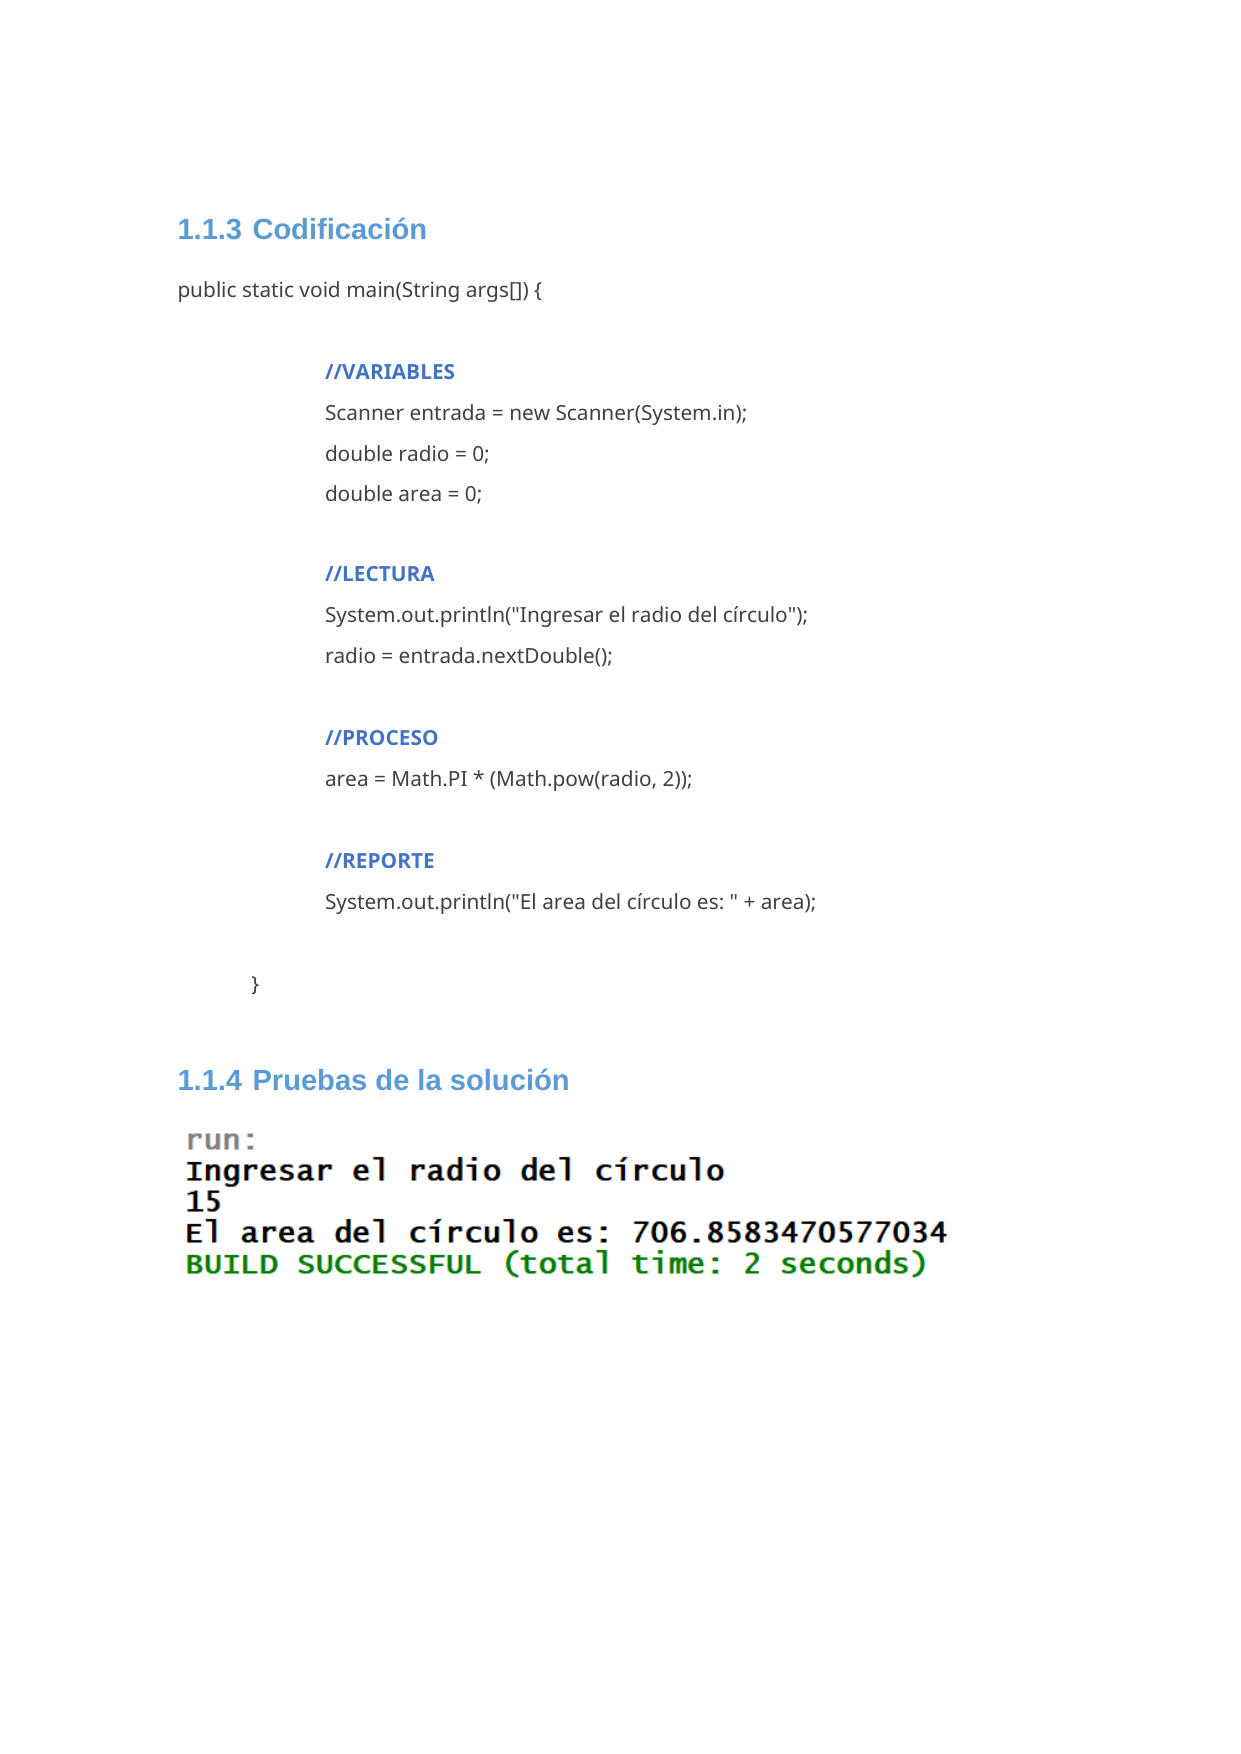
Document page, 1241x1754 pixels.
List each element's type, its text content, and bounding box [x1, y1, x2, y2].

subtitle Pruebas de la solución [177, 1063, 1152, 1096]
subtitle Codificación [177, 212, 1152, 246]
text //VARIABLES [177, 357, 1152, 385]
text double area = 0; [177, 479, 1152, 508]
text Scanner entrada = new Scanner(System.in); [177, 398, 1152, 426]
text double radio = 0; [177, 439, 1152, 467]
picture [183, 1125, 985, 1292]
text public static void main(String args[]) { [177, 275, 1152, 303]
text System.out.println("El area del círculo es: " + area); [177, 887, 1152, 915]
text area = Math.PI * (Math.pow(radio, 2)); [177, 764, 1152, 792]
text //LECTURA [177, 559, 1152, 588]
text } [177, 969, 1152, 997]
text //REPORTE [177, 846, 1152, 874]
text System.out.println("Ingresar el radio del círculo"); [177, 600, 1152, 629]
text radio = entrada.nextDouble(); [177, 641, 1152, 670]
text //PROCESO [177, 723, 1152, 752]
